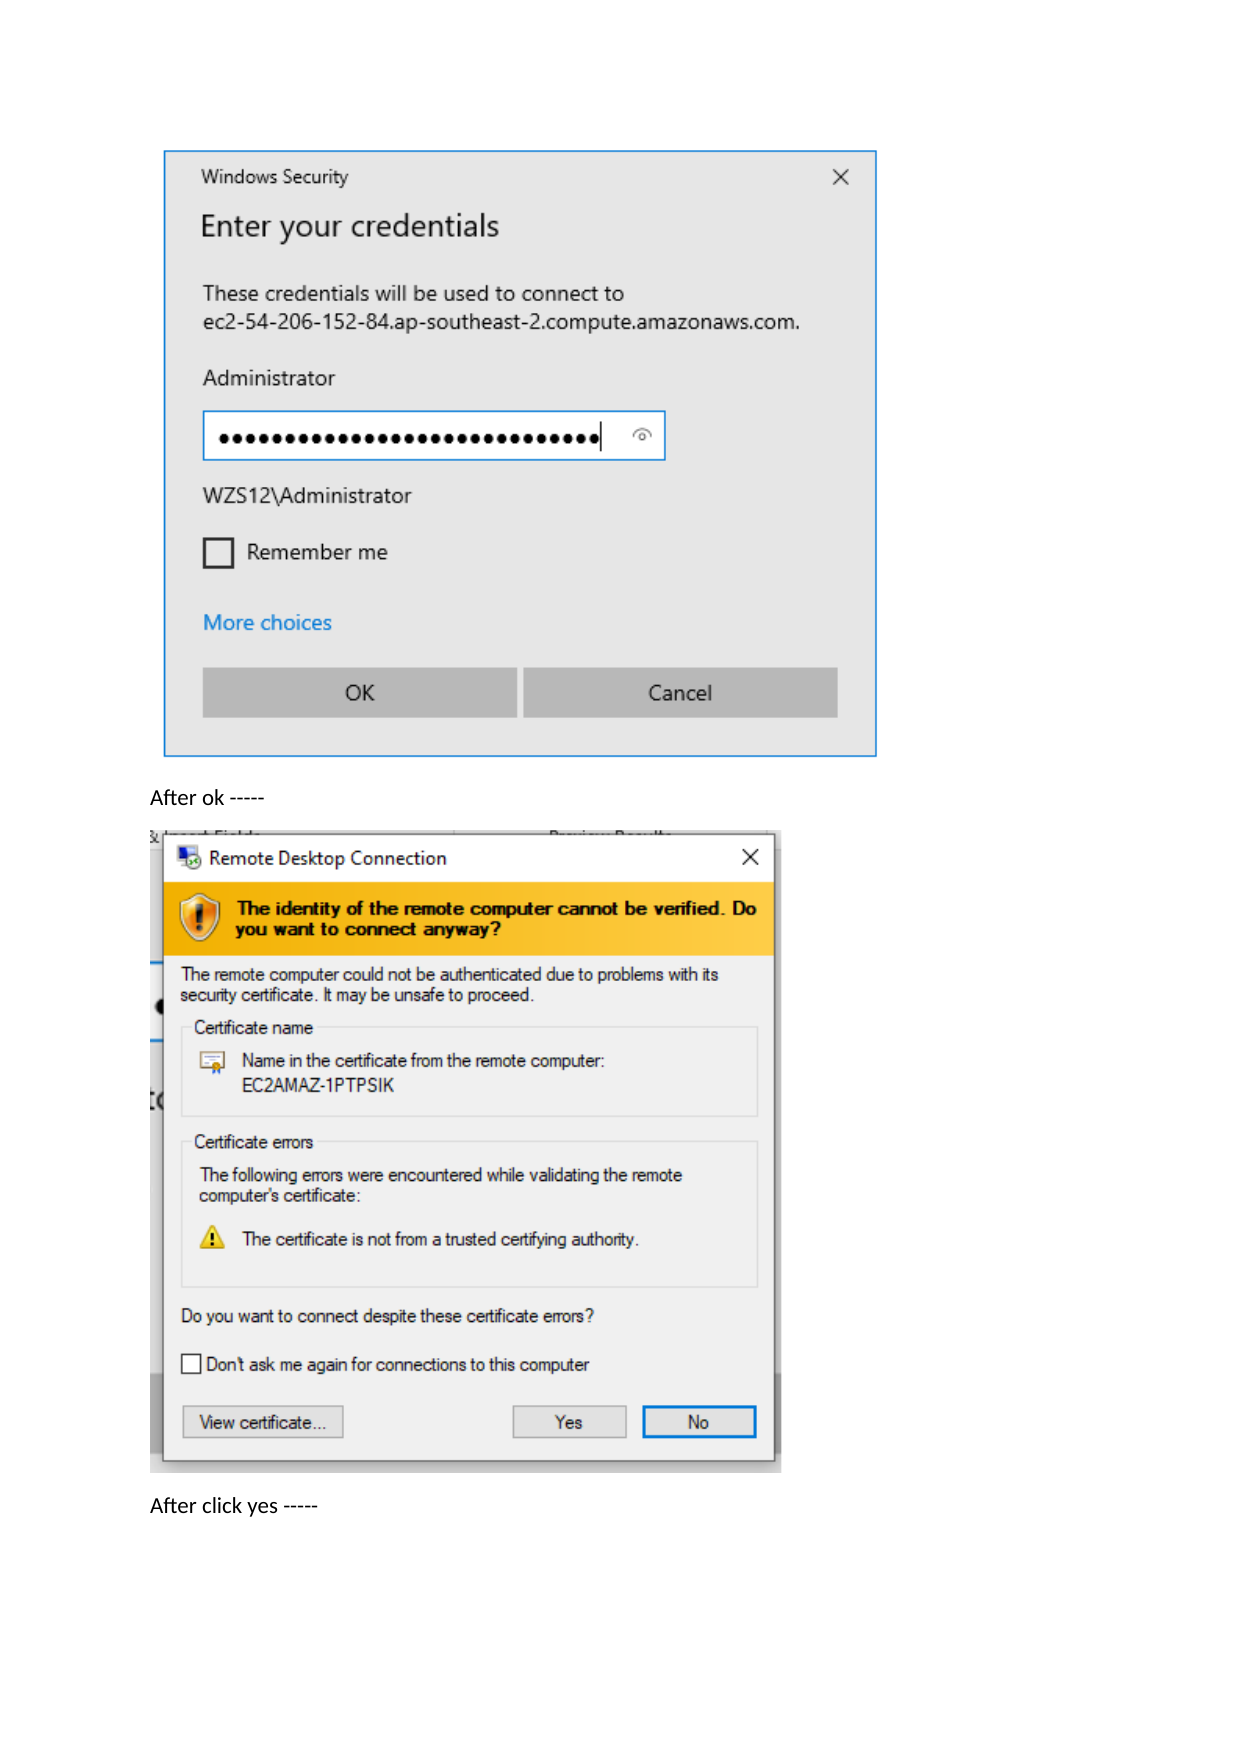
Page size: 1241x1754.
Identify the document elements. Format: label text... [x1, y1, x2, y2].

picture [150, 150, 888, 765]
text After ok ----- [150, 783, 1090, 811]
picture [150, 830, 782, 1473]
text After click yes ----- [150, 1491, 1090, 1519]
